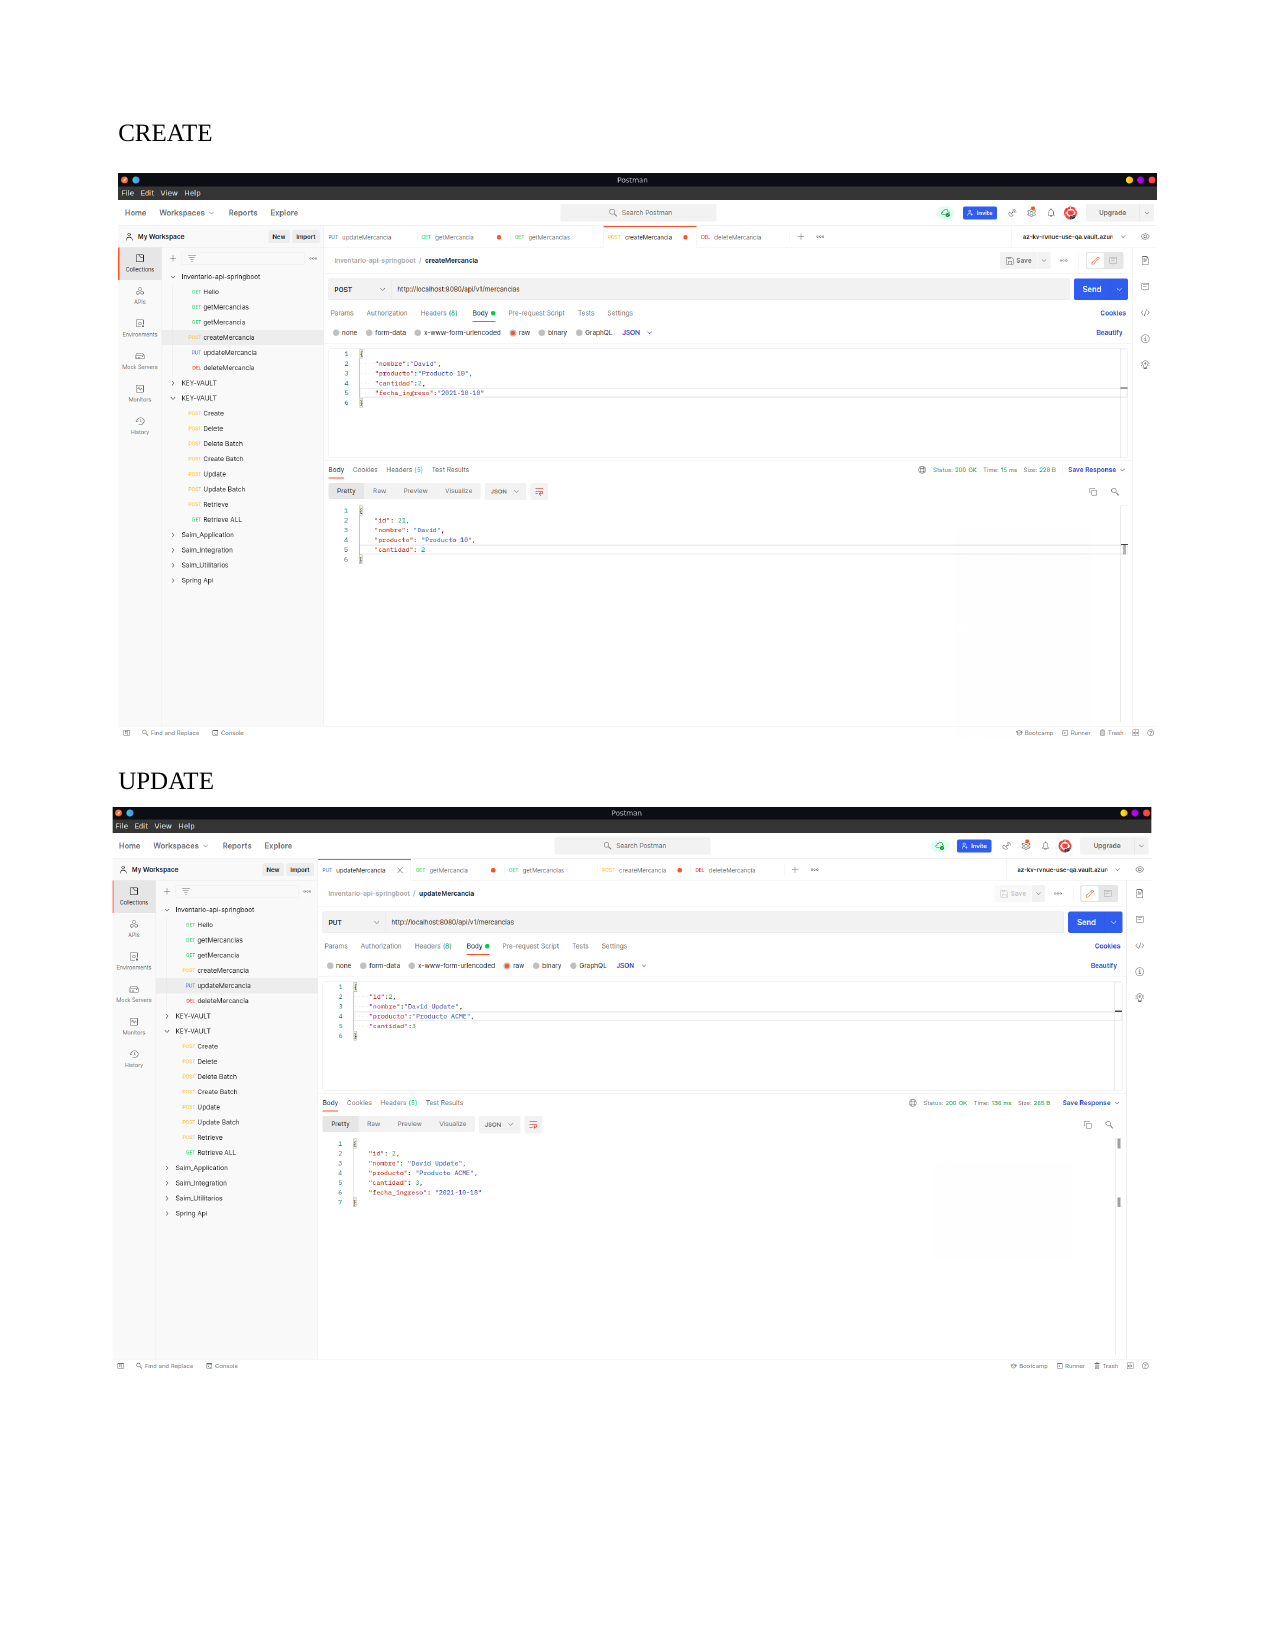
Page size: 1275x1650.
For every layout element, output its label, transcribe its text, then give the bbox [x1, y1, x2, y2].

picture [112, 807, 1152, 1370]
text UPDATE [118, 766, 1157, 795]
text CREATE [118, 118, 1157, 147]
picture [118, 173, 1157, 738]
